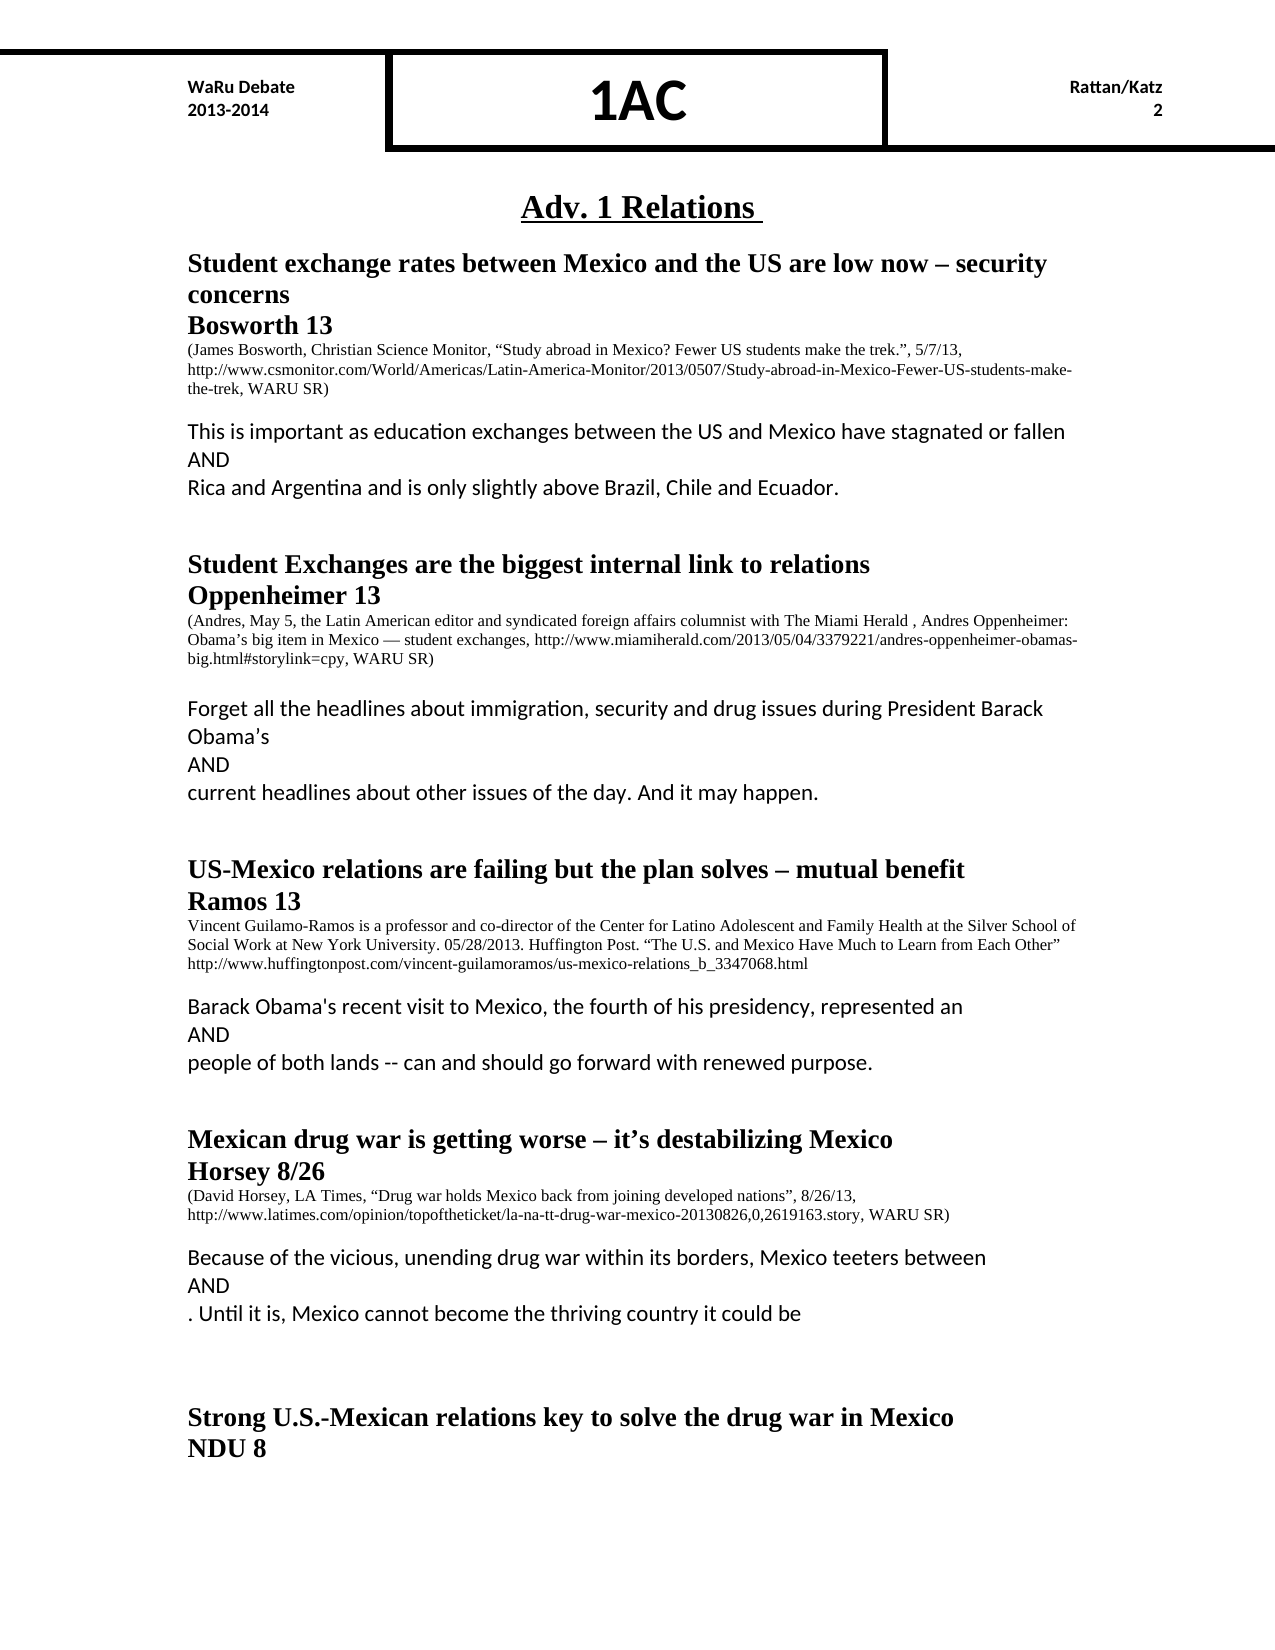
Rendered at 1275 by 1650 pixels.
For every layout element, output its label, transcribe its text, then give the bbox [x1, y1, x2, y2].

text Horsey 8/26 [187, 1155, 1087, 1186]
text Bosworth 13 [187, 309, 1087, 340]
subtitle Student exchange rates between Mexico and the US are low now – security concerns [187, 247, 1087, 309]
text AND [187, 1271, 1087, 1299]
subtitle Strong U.S.-Mexican relations key to solve the drug war in Mexico [187, 1401, 1087, 1432]
text Vincent Guilamo-Ramos is a professor and co-director of the Center for Latino Adolescent and Family Health at the Silver School of Social Work at New York University. 05/28/2013. Huffington Post. “The U.S. and Mexico Have Much to Learn from Each Other” http://www.huffingtonpost.com/vincent-guilamoramos/us-mexico-relations_b_3347068.html [187, 916, 1087, 973]
subtitle US-Mexico relations are failing but the plan solves – mutual benefit [187, 853, 1087, 884]
subtitle Adv. 1 Relations [187, 187, 1087, 226]
text Because of the vicious, unending drug war within its borders, Mexico teeters between [187, 1243, 1087, 1271]
text (James Bosworth, Christian Science Monitor, “Study abroad in Mexico? Fewer US students make the trek.”, 5/7/13, http://www.csmonitor.com/World/Americas/Latin-America-Monitor/2013/0507/Study-abroad-in-Mexico-Fewer-US-students-make-the-trek, WARU SR) [187, 340, 1087, 398]
text AND [187, 445, 1087, 473]
text (David Horsey, LA Times, “Drug war holds Mexico back from joining developed nations”, 8/26/13, http://www.latimes.com/opinion/topoftheticket/la-na-tt-drug-war-mexico-20130826,0,2619163.story, WARU SR) [187, 1186, 1087, 1224]
text Rica and Argentina and is only slightly above Brazil, Chile and Ecuador. [187, 473, 1087, 501]
text Oppenheimer 13 [187, 579, 1087, 610]
text Ramos 13 [187, 884, 1087, 916]
text . Until it is, Mexico cannot become the thriving country it could be [187, 1299, 1087, 1327]
text This is important as education exchanges between the US and Mexico have stagnated or fallen [187, 417, 1087, 445]
text Forget all the headlines about immigration, security and drug issues during President Barack Obama’s [187, 694, 1087, 750]
text Barack Obama's recent visit to Mexico, the fourth of his presidency, represented an [187, 992, 1087, 1020]
text current headlines about other issues of the day. And it may happen. [187, 778, 1087, 806]
text people of both lands -- can and should go forward with renewed purpose. [187, 1048, 1087, 1076]
text AND [187, 750, 1087, 778]
text NDU 8 [187, 1432, 1087, 1463]
subtitle Mexican drug war is getting worse – it’s destabilizing Mexico [187, 1124, 1087, 1155]
text (Andres, May 5, the Latin American editor and syndicated foreign affairs columnist with The Miami Herald , Andres Oppenheimer: Obama’s big item in Mexico — student exchanges, http://www.miamiherald.com/2013/05/04/3379221/andres-oppenheimer-obamas-big.html#storylink=cpy, WARU SR) [187, 610, 1087, 668]
text AND [187, 1020, 1087, 1048]
subtitle Student Exchanges are the biggest internal link to relations [187, 548, 1087, 579]
